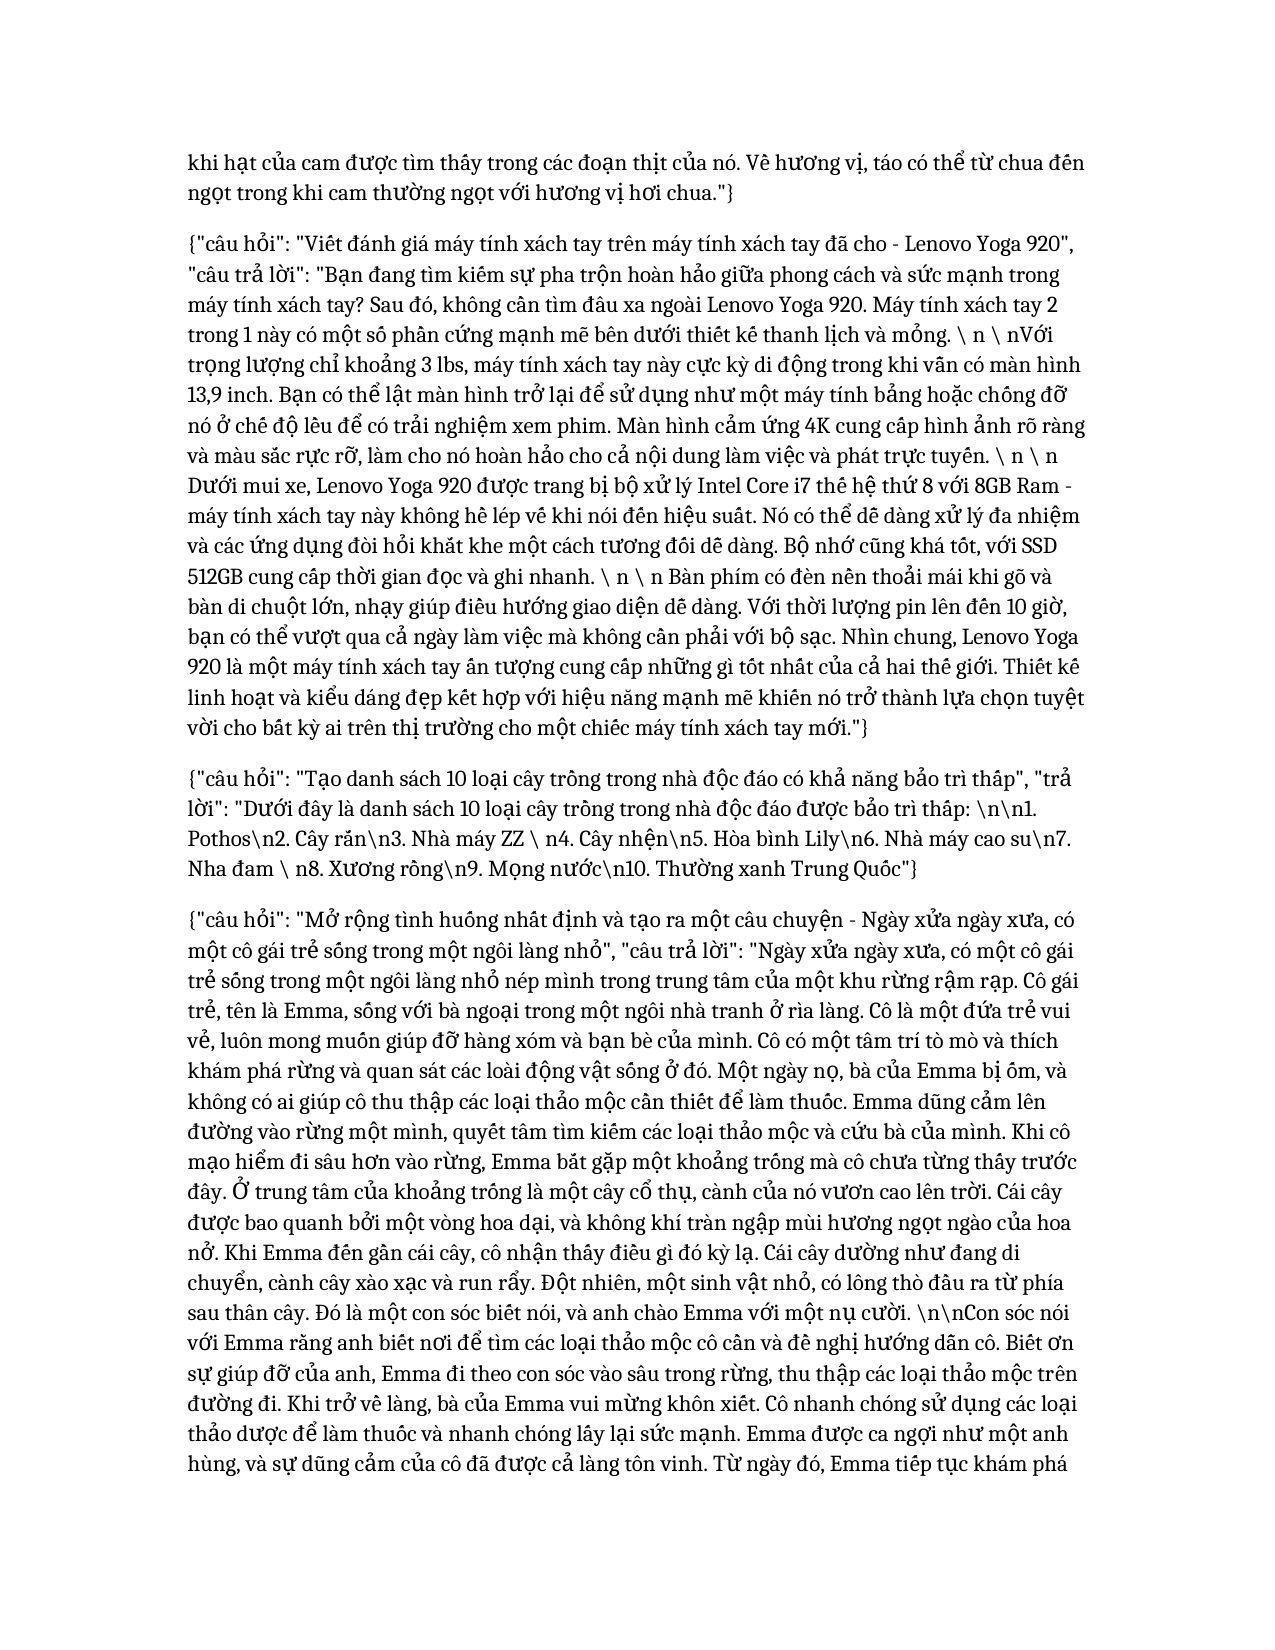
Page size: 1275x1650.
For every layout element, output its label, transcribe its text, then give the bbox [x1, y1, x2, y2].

text {"câu hỏi": "Tạo danh sách 10 loại cây trồng trong nhà độc đáo có khả năng bảo trì thấp", "trả lời": "Dưới đây là danh sách 10 loại cây trồng trong nhà độc đáo được bảo trì thấp: \n\n1. Pothos\n2. Cây rắn\n3. Nhà máy ZZ \ n4. Cây nhện\n5. Hòa bình Lily\n6. Nhà máy cao su\n7. Nha đam \ n8. Xương rồng\n9. Mọng nước\n10. Thường xanh Trung Quốc"} [187, 766, 1087, 883]
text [187, 150, 1087, 207]
text {"câu hỏi": "Viết đánh giá máy tính xách tay trên máy tính xách tay đã cho - Lenovo Yoga 920", "câu trả lời": "Bạn đang tìm kiếm sự pha trộn hoàn hảo giữa phong cách và sức mạnh trong máy tính xách tay? Sau đó, không cần tìm đâu xa ngoài Lenovo Yoga 920. Máy tính xách tay 2 trong 1 này có một số phần cứng mạnh mẽ bên dưới thiết kế thanh lịch và mỏng. \ n \ nVới trọng lượng chỉ khoảng 3 lbs, máy tính xách tay này cực kỳ di động trong khi vẫn có màn hình 13,9 inch. Bạn có thể lật màn hình trở lại để sử dụng như một máy tính bảng hoặc chống đỡ nó ở chế độ lều để có trải nghiệm xem phim. Màn hình cảm ứng 4K cung cấp hình ảnh rõ ràng và màu sắc rực rỡ, làm cho nó hoàn hảo cho cả nội dung làm việc và phát trực tuyến. \ n \ n Dưới mui xe, Lenovo Yoga 920 được trang bị bộ xử lý Intel Core i7 thế hệ thứ 8 với 8GB Ram - máy tính xách tay này không hề lép vế khi nói đến hiệu suất. Nó có thể dễ dàng xử lý đa nhiệm và các ứng dụng đòi hỏi khắt khe một cách tương đối dễ dàng. Bộ nhớ cũng khá tốt, với SSD 512GB cung cấp thời gian đọc và ghi nhanh. \ n \ n Bàn phím có đèn nền thoải mái khi gõ và bàn di chuột lớn, nhạy giúp điều hướng giao diện dễ dàng. Với thời lượng pin lên đến 10 giờ, bạn có thể vượt qua cả ngày làm việc mà không cần phải với bộ sạc. Nhìn chung, Lenovo Yoga 920 là một máy tính xách tay ấn tượng cung cấp những gì tốt nhất của cả hai thế giới. Thiết kế linh hoạt và kiểu dáng đẹp kết hợp với hiệu năng mạnh mẽ khiến nó trở thành lựa chọn tuyệt vời cho bất kỳ ai trên thị trường cho một chiếc máy tính xách tay mới."} [187, 231, 1087, 741]
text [187, 907, 1087, 1477]
